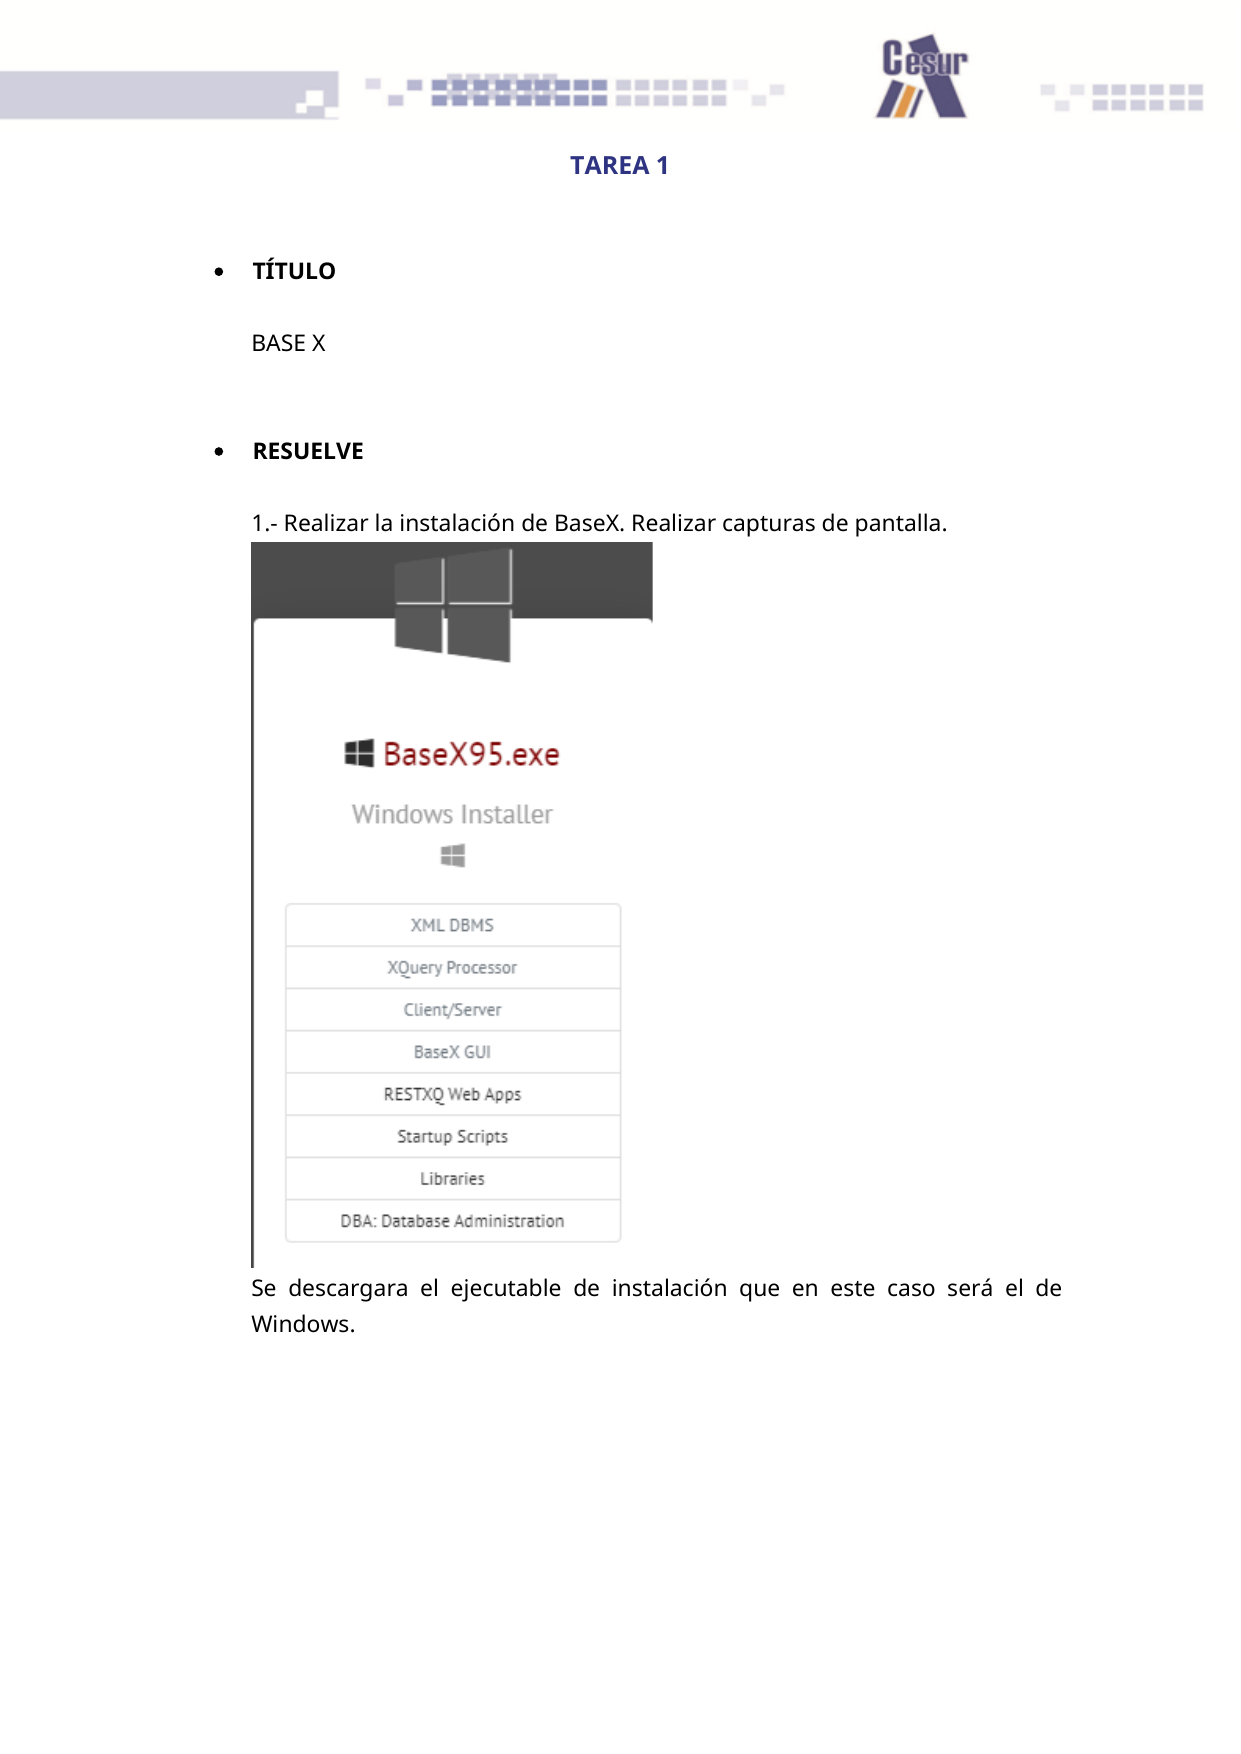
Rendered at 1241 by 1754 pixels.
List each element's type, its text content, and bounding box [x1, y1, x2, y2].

text Se descargara el ejecutable de instalación que en este caso será el de Windows. [251, 1272, 1063, 1339]
list TÍTULO [215, 255, 1063, 287]
text TAREA 1 [177, 148, 1063, 182]
text 1.- Realizar la instalación de BaseX. Realizar capturas de pantalla. [251, 507, 1063, 538]
picture [251, 542, 653, 1268]
text BASE X [251, 327, 1063, 358]
picture [0, 0, 1241, 135]
list RESUELVE [215, 435, 1063, 466]
